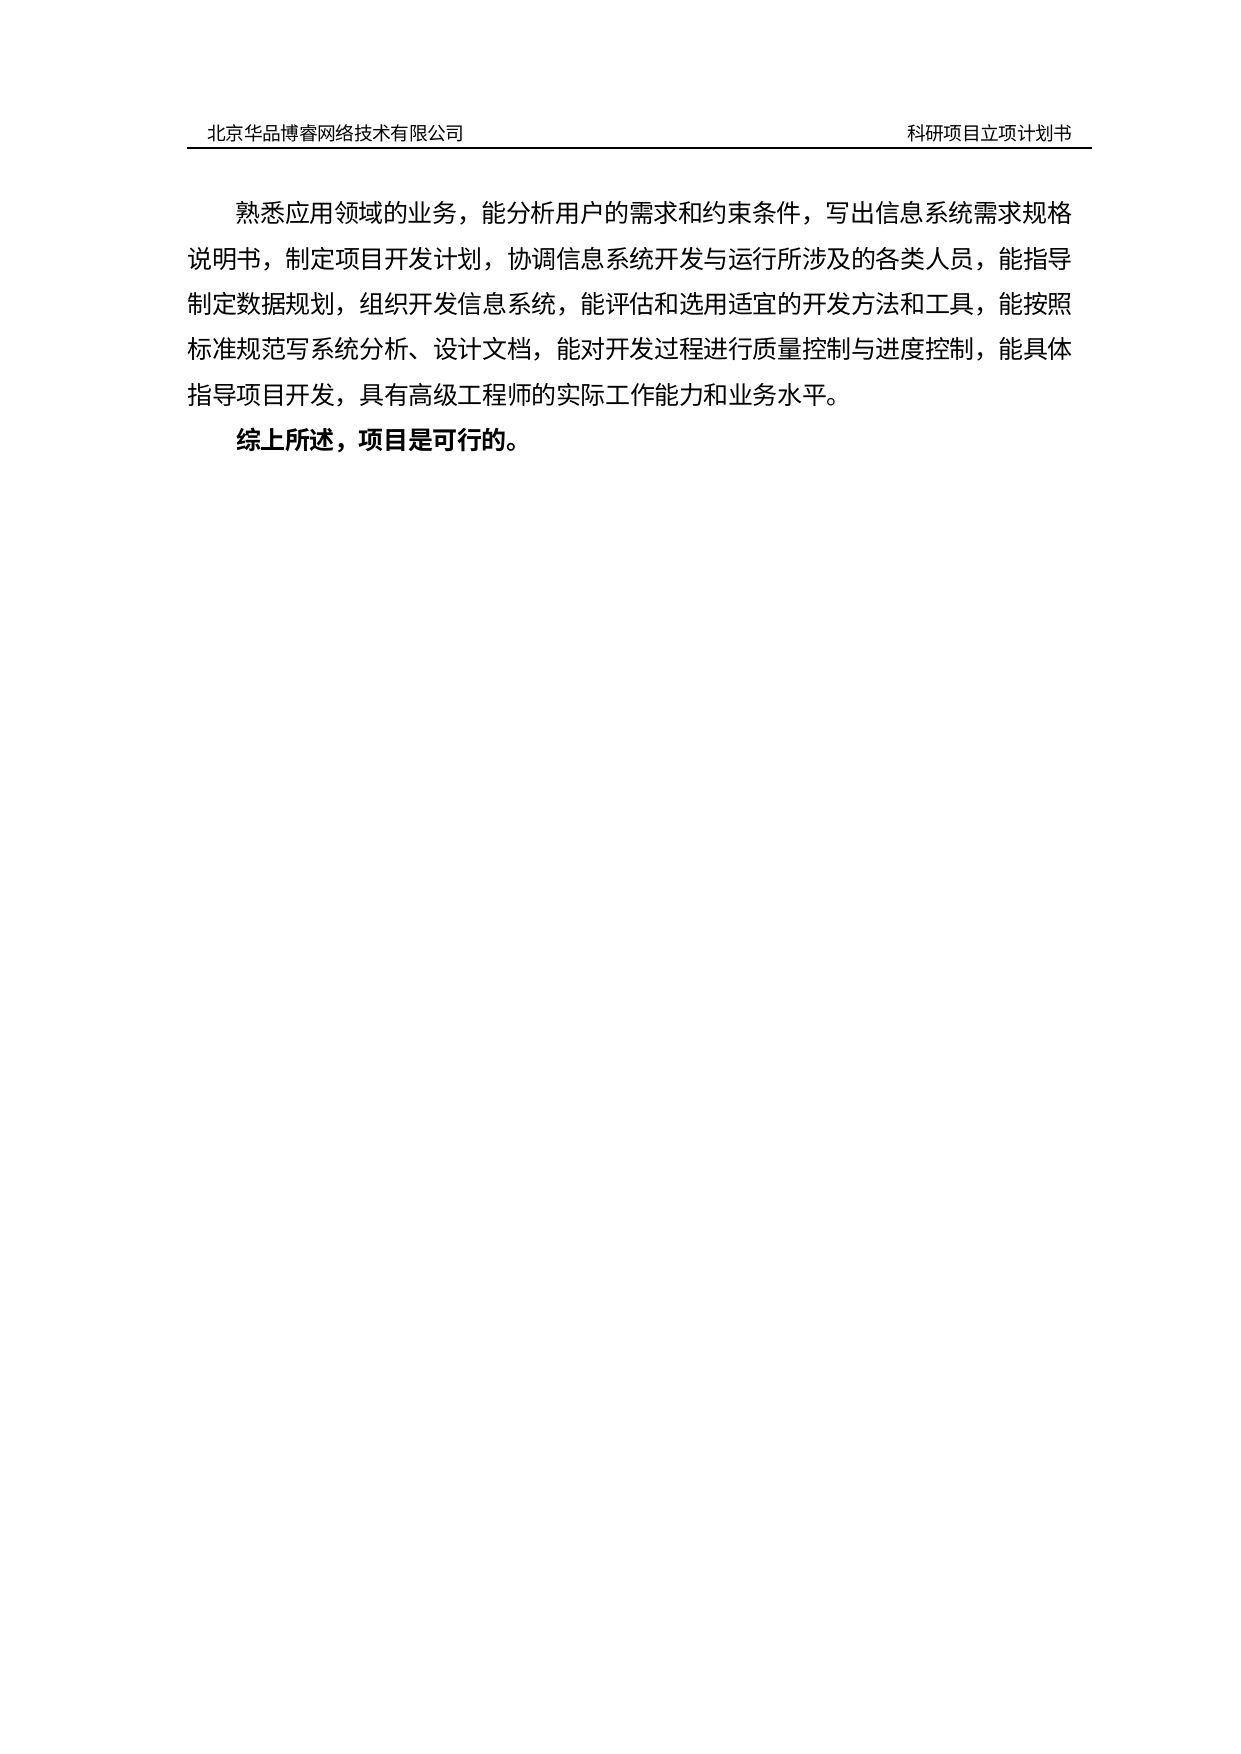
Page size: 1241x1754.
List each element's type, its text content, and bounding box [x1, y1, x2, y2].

text 熟悉应用领域的业务，能分析用户的需求和约束条件，写出信息系统需求规格说明书，制定项目开发计划，协调信息系统开发与运行所涉及的各类人员，能指导制定数据规划，组织开发信息系统，能评估和选用适宜的开发方法和工具，能按照标准规范写系统分析、设计文档，能对开发过程进行质量控制与进度控制，能具体指导项目开发，具有高级工程师的实际工作能力和业务水平。 [187, 189, 1092, 416]
text 综上所述，项目是可行的。 [187, 416, 1092, 461]
